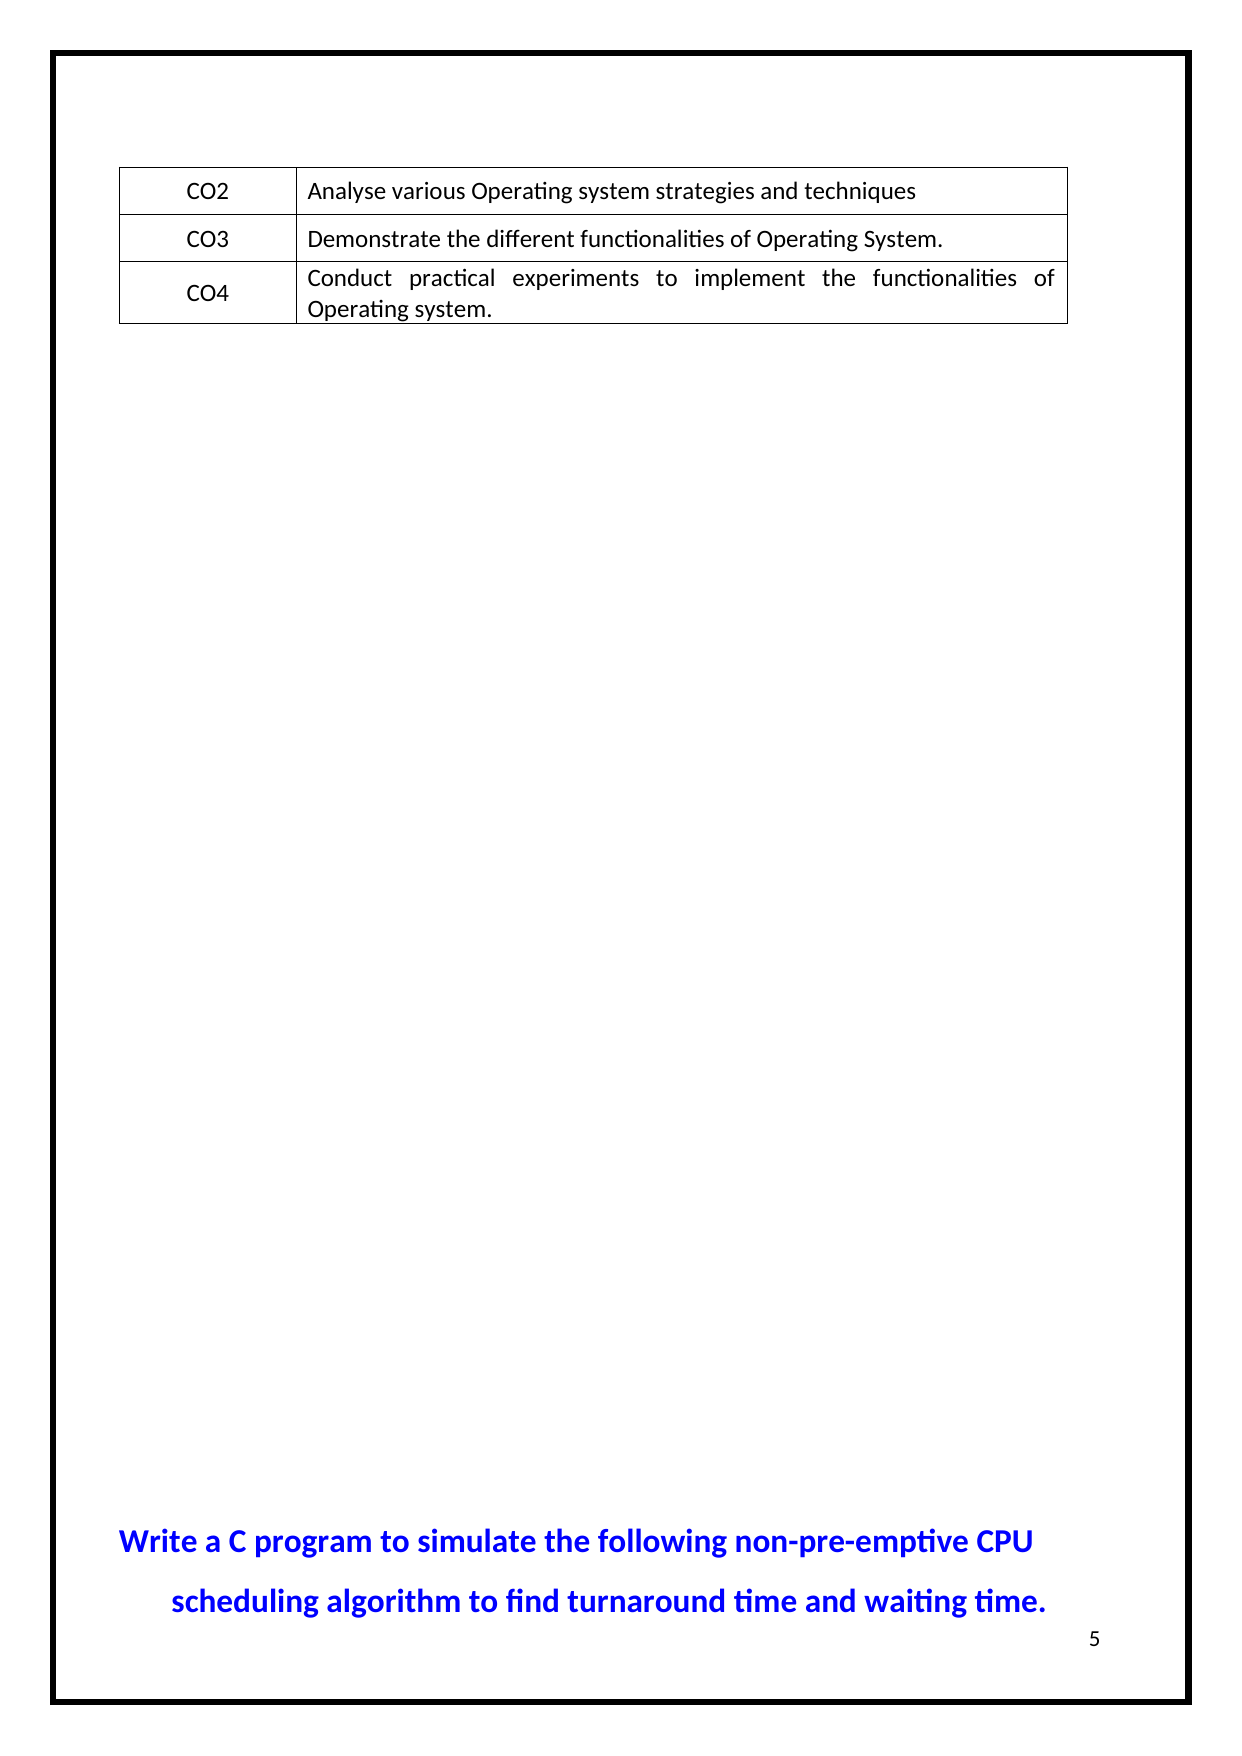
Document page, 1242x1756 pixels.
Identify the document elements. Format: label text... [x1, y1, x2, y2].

table_cell CO2 [120, 168, 296, 214]
table_cell CO4 [120, 262, 296, 323]
table_cell Conduct practical experiments to implement the functionalities of Operating system. [297, 262, 1067, 323]
text Write a C program to simulate the following non-pre-emptive CPU [119, 1520, 1100, 1561]
table_cell Analyse various Operating system strategies and techniques [297, 168, 1067, 214]
text scheduling algorithm to find turnaround time and waiting time. [119, 1580, 1100, 1621]
table_cell CO3 [120, 215, 296, 261]
table_cell Demonstrate the different functionalities of Operating System. [297, 215, 1067, 261]
